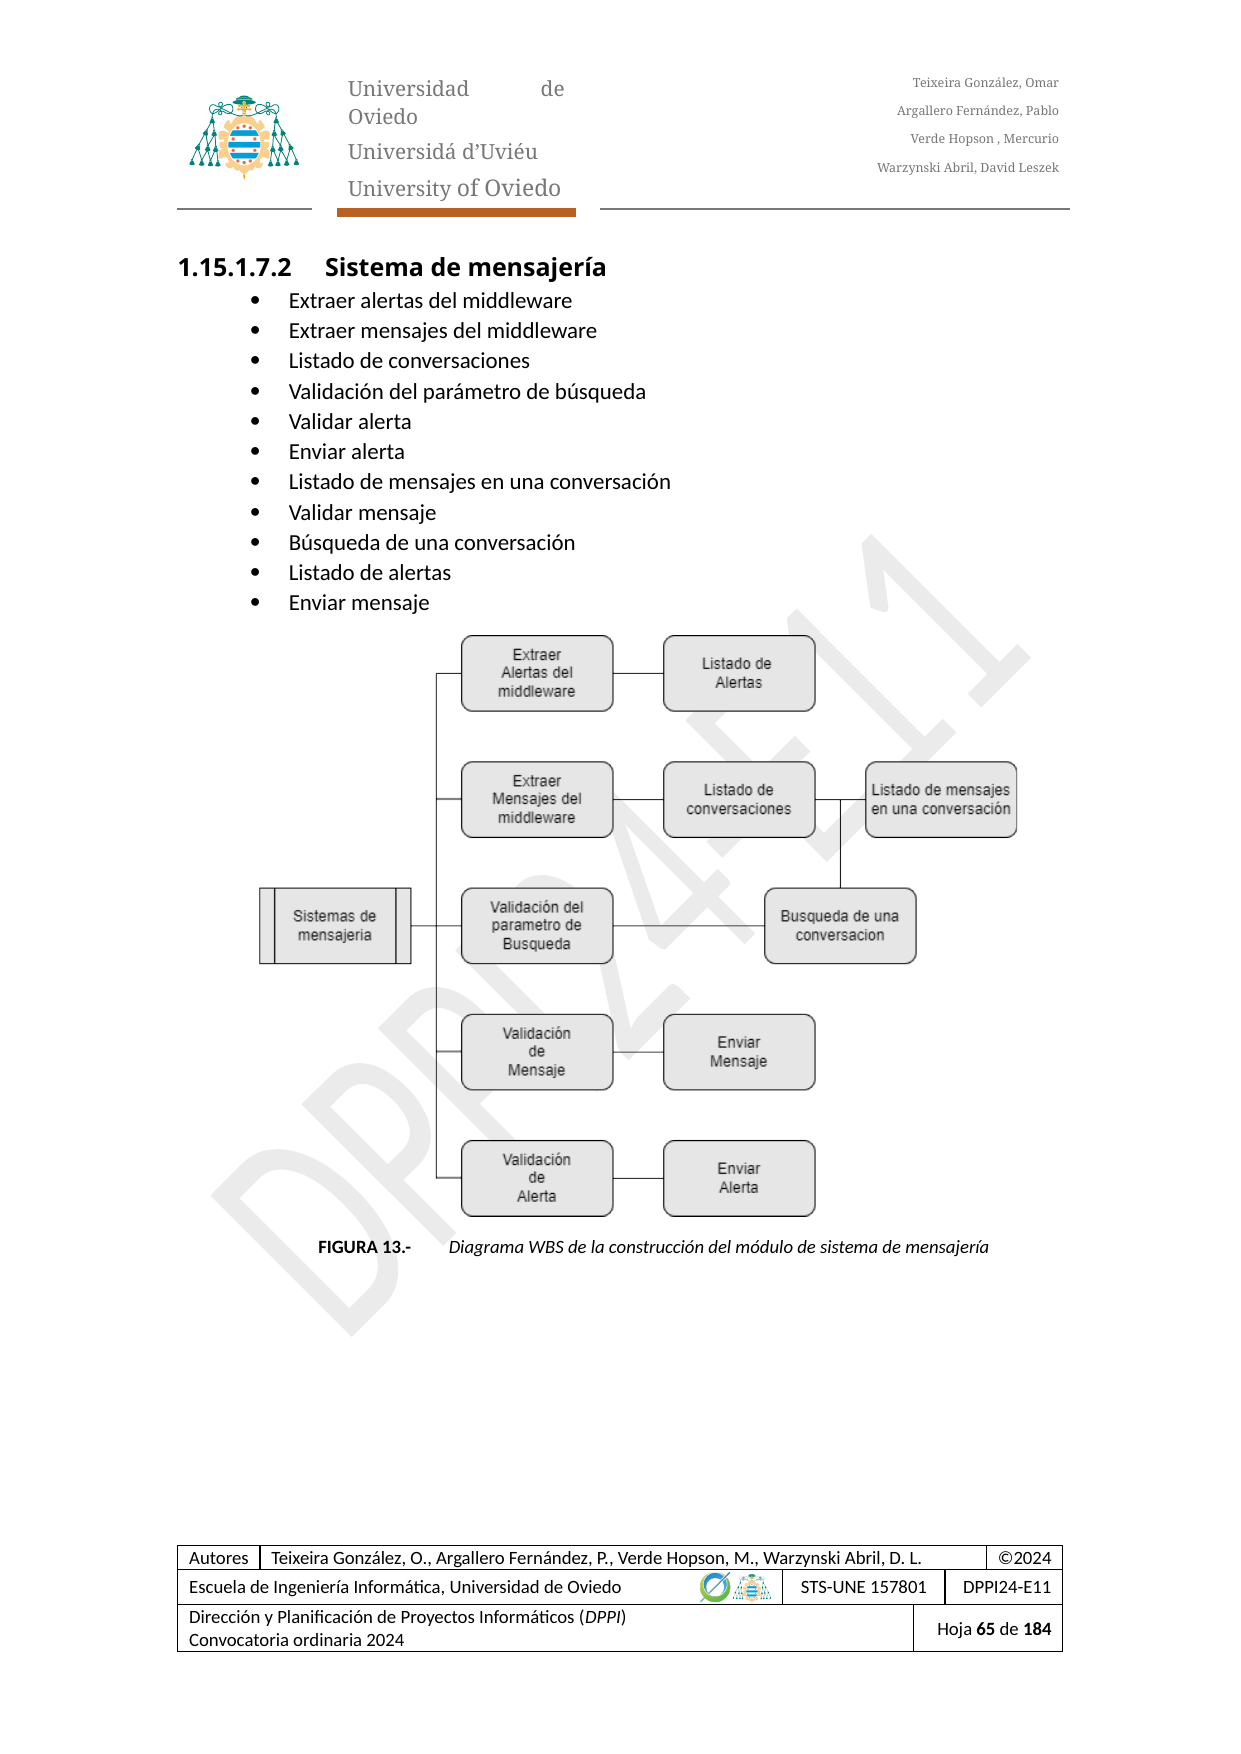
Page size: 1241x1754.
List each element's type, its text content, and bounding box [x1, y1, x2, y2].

subtitle Sistema de mensajería [177, 249, 1063, 283]
list Validación del parámetro de búsqueda [251, 377, 1063, 405]
list Extraer alertas del middleware [251, 286, 1063, 314]
list Enviar mensaje [251, 588, 1063, 616]
list Búsqueda de una conversación [251, 528, 1063, 556]
list Enviar alerta [251, 437, 1063, 465]
picture [698, 1570, 772, 1605]
list Validar mensaje [251, 498, 1063, 526]
list Validar alerta [251, 407, 1063, 435]
list Listado de conversaciones [251, 347, 1063, 375]
list Listado de mensajes en una conversación [251, 467, 1063, 496]
text Diagrama WBS de la construcción del módulo de sistema de mensajería [340, 1235, 1063, 1258]
list Listado de alertas [251, 558, 1063, 586]
picture [188, 94, 301, 182]
picture [259, 635, 1018, 1217]
list Extraer mensajes del middleware [251, 316, 1063, 344]
